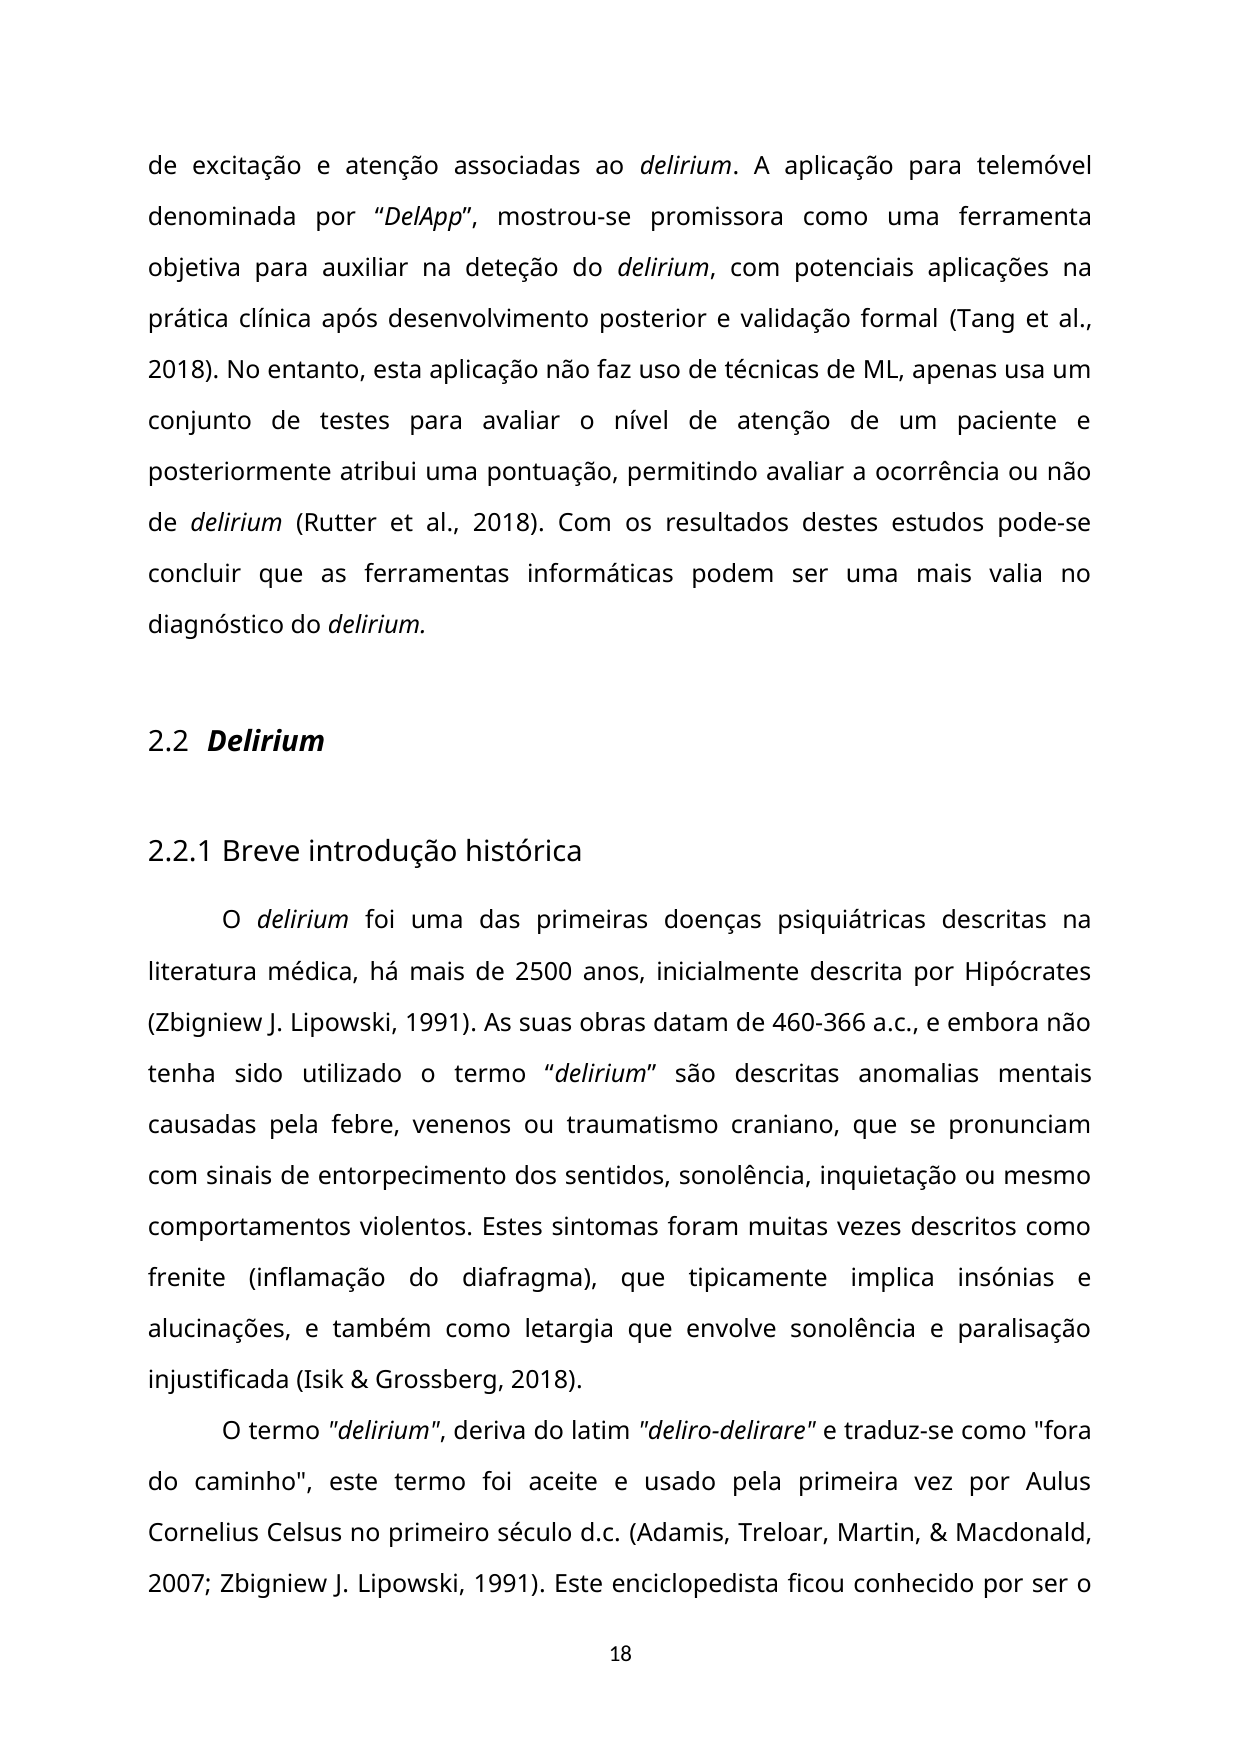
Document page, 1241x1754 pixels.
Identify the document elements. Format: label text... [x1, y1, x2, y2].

subtitle Breve introdução histórica [148, 830, 1092, 870]
subtitle Delirium [148, 721, 1092, 760]
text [148, 1412, 1092, 1600]
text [148, 148, 1092, 641]
text O delirium foi uma das primeiras doenças psiquiátricas descritas na literatura médica, há mais de 2500 anos, inicialmente descrita por Hipócrates (Zbigniew J. Lipowski, 1991). As suas obras datam de 460-366 a.c., e embora não tenha sido utilizado o termo “delirium” são descritas anomalias mentais causadas pela febre, venenos ou traumatismo craniano, que se pronunciam com sinais de entorpecimento dos sentidos, sonolência, inquietação ou mesmo comportamentos violentos. Estes sintomas foram muitas vezes descritos como frenite (inflamação do diafragma), que tipicamente implica insónias e alucinações, e também como letargia que envolve sonolência e paralisação injustificada (Isik & Grossberg, 2018). [148, 902, 1092, 1396]
